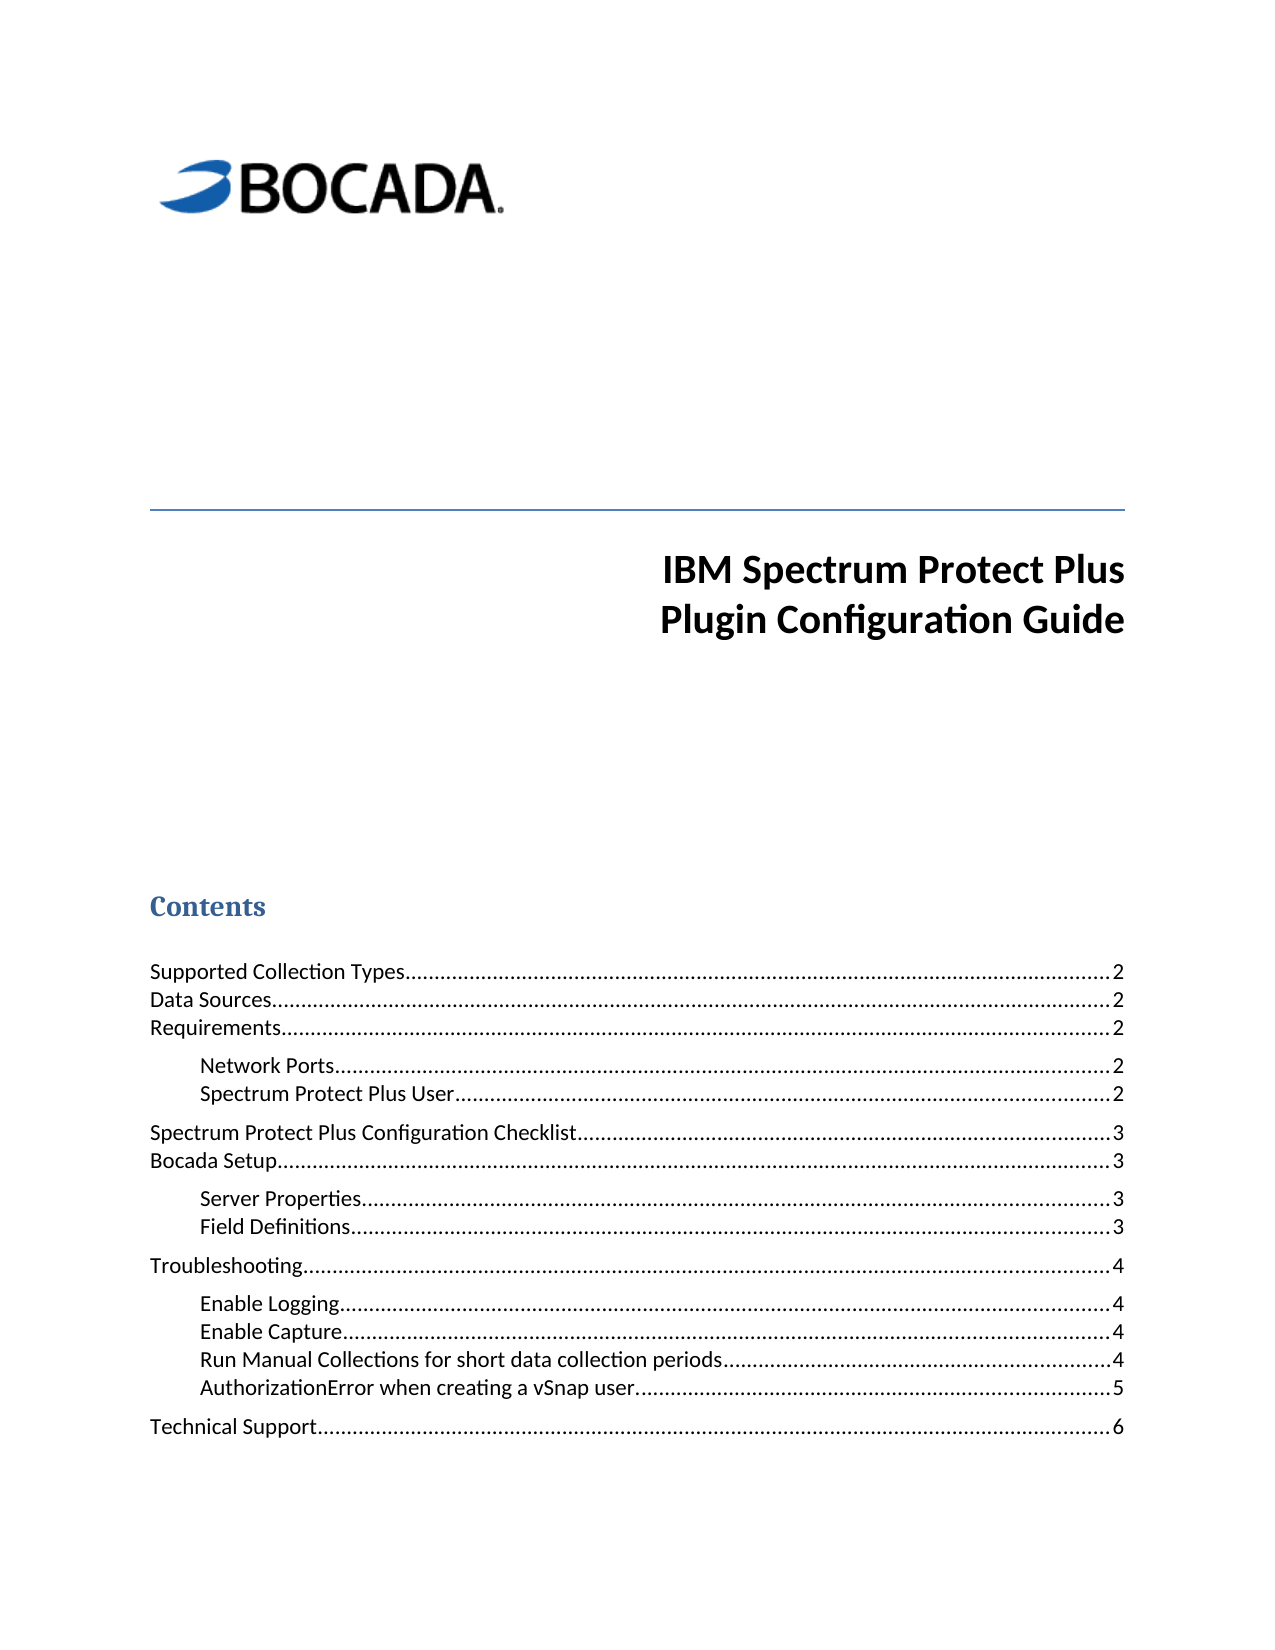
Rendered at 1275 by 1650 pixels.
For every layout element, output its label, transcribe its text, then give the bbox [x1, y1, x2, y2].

text Server Properties 3 [200, 1184, 1125, 1212]
text Technical Support 6 [150, 1412, 1125, 1440]
text Supported Collection Types 2 [150, 957, 1125, 985]
text Network Ports 2 [200, 1052, 1125, 1079]
text Spectrum Protect Plus Configuration Checklist 3 [150, 1118, 1125, 1146]
text Plugin Configuration Guide [150, 593, 1125, 644]
picture [150, 150, 512, 225]
text Bocada Setup 3 [150, 1146, 1125, 1174]
text Requirements 2 [150, 1013, 1125, 1041]
text Field Definitions 3 [200, 1212, 1125, 1241]
text Data Sources 2 [150, 985, 1125, 1013]
text Enable Capture 4 [200, 1317, 1125, 1345]
text IBM Spectrum Protect Plus [150, 543, 1125, 593]
text Enable Logging 4 [200, 1289, 1125, 1317]
text Troubleshooting 4 [150, 1251, 1125, 1279]
text Spectrum Protect Plus User 2 [200, 1079, 1125, 1108]
text Run Manual Collections for short data collection periods 4 [200, 1345, 1125, 1373]
text AuthorizationError when creating a vSnap user. 5 [200, 1373, 1125, 1401]
subtitle Contents [150, 891, 1125, 924]
